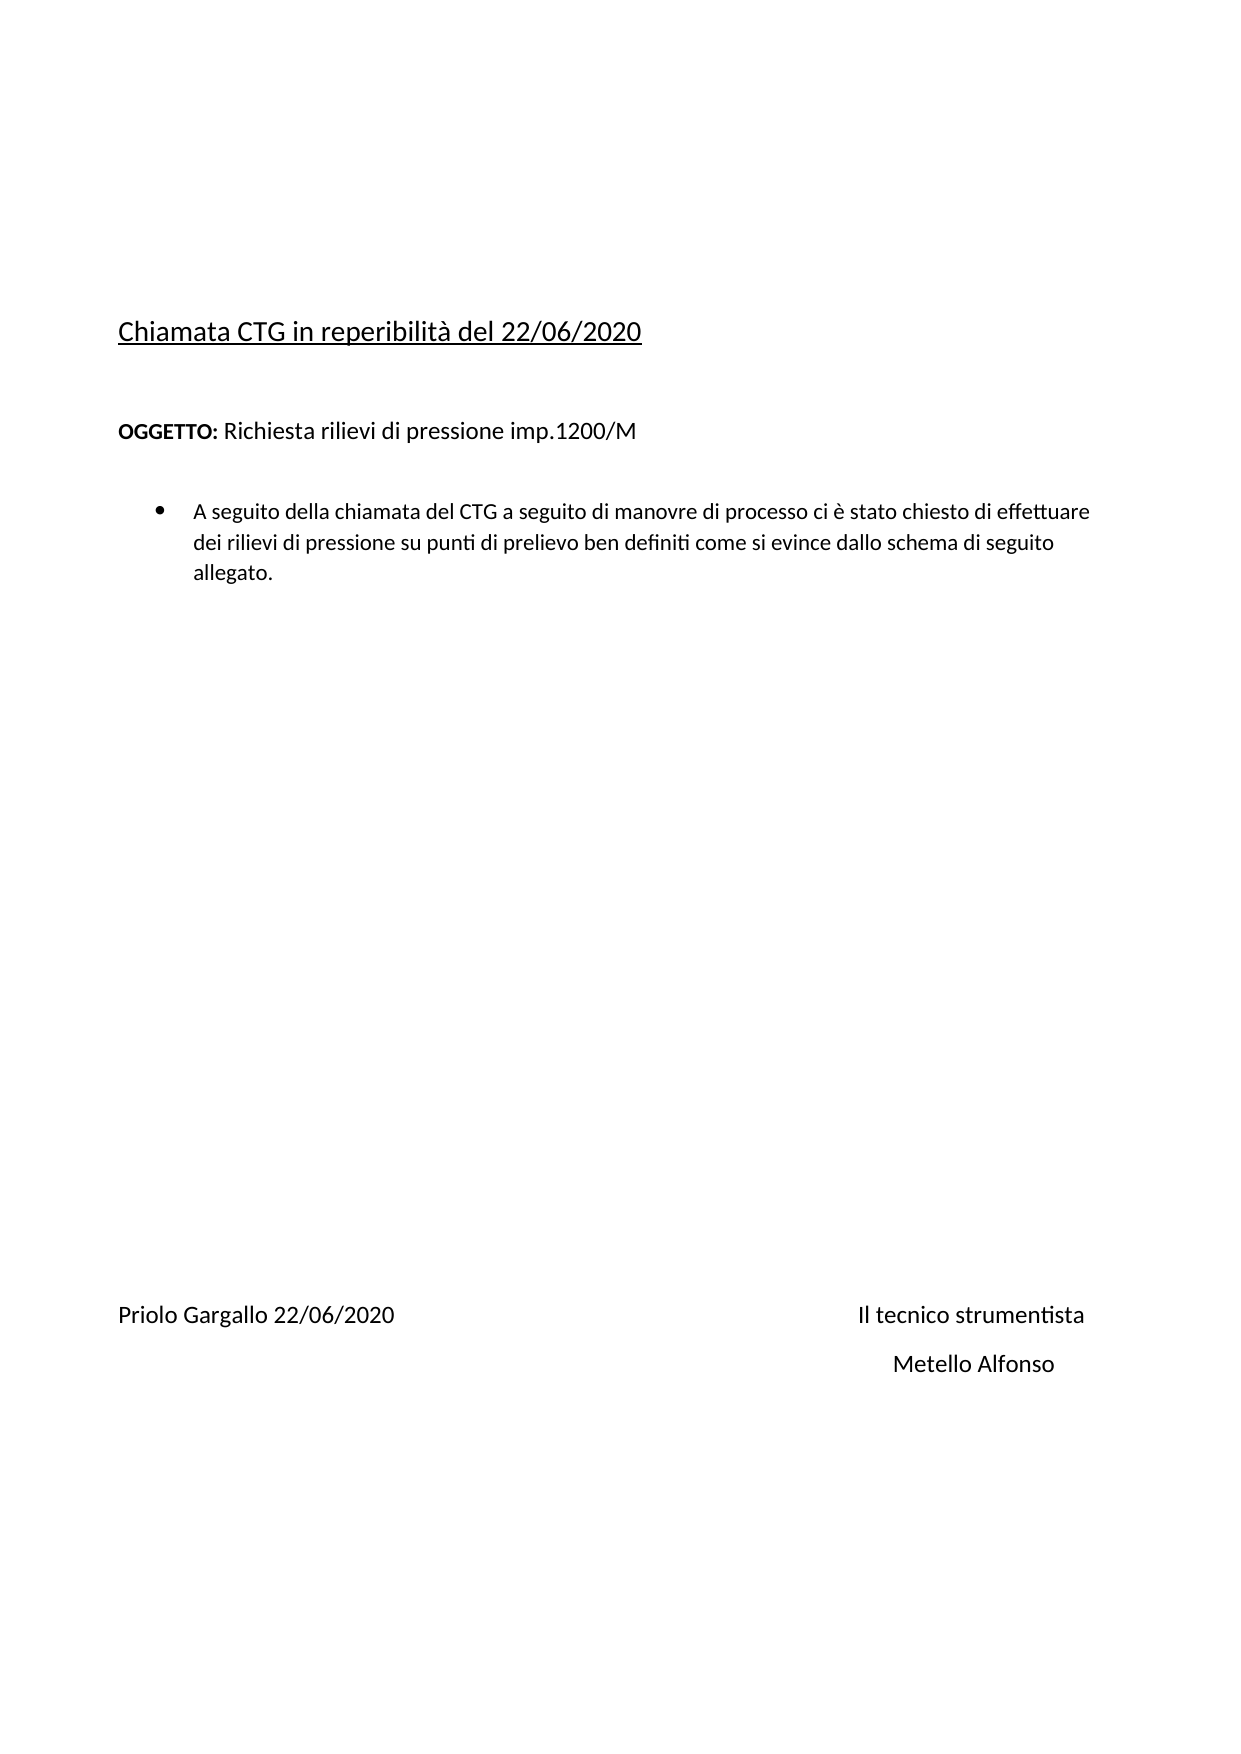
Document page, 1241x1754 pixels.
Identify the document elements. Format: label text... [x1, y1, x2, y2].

text Metello Alfonso [118, 1348, 1122, 1379]
text Priolo Gargallo 22/06/2020 Il tecnico strumentista [118, 1299, 1122, 1329]
list A seguito della chiamata del CTG a seguito di manovre di processo ci è stato chiesto di effettuare dei rilievi di pressione su punti di prelievo ben definiti come si evince dallo schema di seguito allegato. [156, 497, 1122, 586]
text Chiamata CTG in reperibilità del 22/06/2020 [118, 313, 1122, 348]
text OGGETTO: Richiesta rilievi di pressione imp.1200/M [118, 415, 1122, 445]
